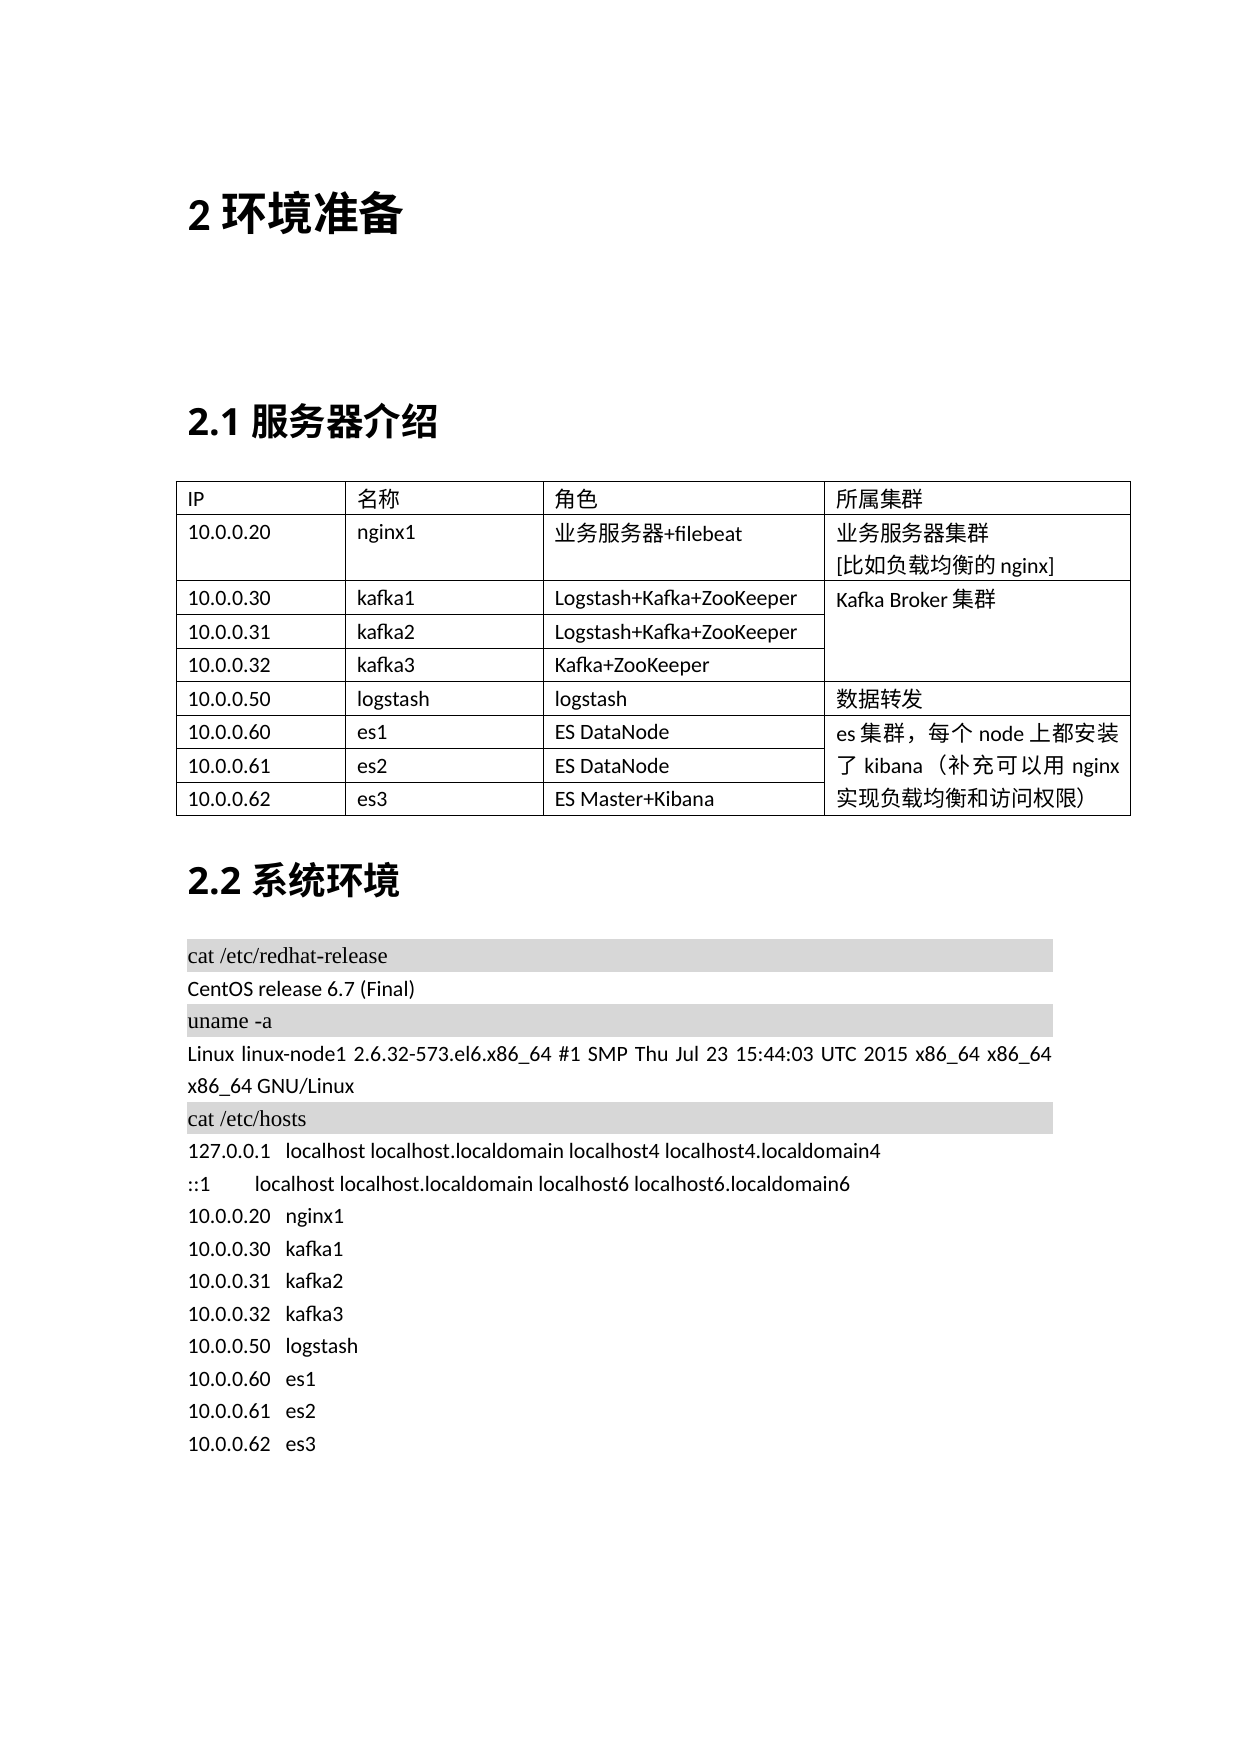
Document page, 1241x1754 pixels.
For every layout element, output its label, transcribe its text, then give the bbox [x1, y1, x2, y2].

table_cell 业务服务器+filebeat [544, 515, 824, 580]
table_cell ES DataNode [544, 716, 824, 748]
table_cell logstash [346, 682, 543, 714]
table_cell 10.0.0.32 [177, 649, 345, 681]
text 10.0.0.20 nginx1 [187, 1199, 1053, 1232]
table_cell Kafka Broker 集群 [825, 581, 1130, 681]
table_header IP [177, 482, 345, 514]
table_cell 数据转发 [825, 682, 1130, 714]
table_cell Logstash+Kafka+ZooKeeper [544, 615, 824, 647]
table_cell logstash [544, 682, 824, 714]
table_cell ES DataNode [544, 749, 824, 782]
table_cell es1 [346, 716, 543, 748]
text 127.0.0.1 localhost localhost.localdomain localhost4 localhost4.localdomain4 [187, 1134, 1053, 1167]
text 10.0.0.61 es2 [187, 1394, 1053, 1427]
table_cell 10.0.0.30 [177, 581, 345, 614]
table_cell kafka2 [346, 615, 543, 647]
table_cell 10.0.0.60 [177, 716, 345, 748]
table_cell nginx1 [346, 515, 543, 580]
table_cell kafka1 [346, 581, 543, 614]
text 10.0.0.30 kafka1 [187, 1232, 1053, 1264]
table_cell 10.0.0.20 [177, 515, 345, 580]
table_header 角色 [544, 482, 824, 514]
text 10.0.0.50 logstash [187, 1329, 1053, 1362]
table_cell 10.0.0.62 [177, 783, 345, 815]
text 10.0.0.60 es1 [187, 1362, 1053, 1394]
table_cell es2 [346, 749, 543, 782]
subtitle 2.2 系统环境 [187, 845, 1053, 910]
text 10.0.0.62 es3 [187, 1427, 1053, 1459]
text 10.0.0.32 kafka3 [187, 1297, 1053, 1329]
subtitle 2 环境准备 [187, 162, 1053, 259]
table_cell kafka3 [346, 649, 543, 681]
table_cell Logstash+Kafka+ZooKeeper [544, 581, 824, 614]
subtitle 2.1 服务器介绍 [187, 387, 1053, 452]
table_cell es集群，每个node上都安装了kibana（补充可以用nginx实现负载均衡和访问权限） [825, 716, 1130, 815]
text uname -a [187, 1004, 1053, 1037]
table_cell 10.0.0.50 [177, 682, 345, 714]
text cat /etc/redhat-release [187, 939, 1053, 972]
text cat /etc/hosts [187, 1102, 1053, 1134]
table_cell ES Master+Kibana [544, 783, 824, 815]
table_header 所属集群 [825, 482, 1130, 514]
text Linux linux-node1 2.6.32-573.el6.x86_64 #1 SMP Thu Jul 23 15:44:03 UTC 2015 x86_64 x86_64 x86_64 GNU/Linux [187, 1037, 1053, 1102]
table_cell 10.0.0.61 [177, 749, 345, 782]
text CentOS release 6.7 (Final) [187, 972, 1053, 1004]
text 10.0.0.31 kafka2 [187, 1264, 1053, 1297]
table_cell Kafka+ZooKeeper [544, 649, 824, 681]
table_cell 10.0.0.31 [177, 615, 345, 647]
table_header 名称 [346, 482, 543, 514]
table_cell es3 [346, 783, 543, 815]
table_cell 业务服务器集群 [比如负载均衡的nginx] [825, 515, 1130, 580]
text ::1 localhost localhost.localdomain localhost6 localhost6.localdomain6 [187, 1167, 1053, 1199]
